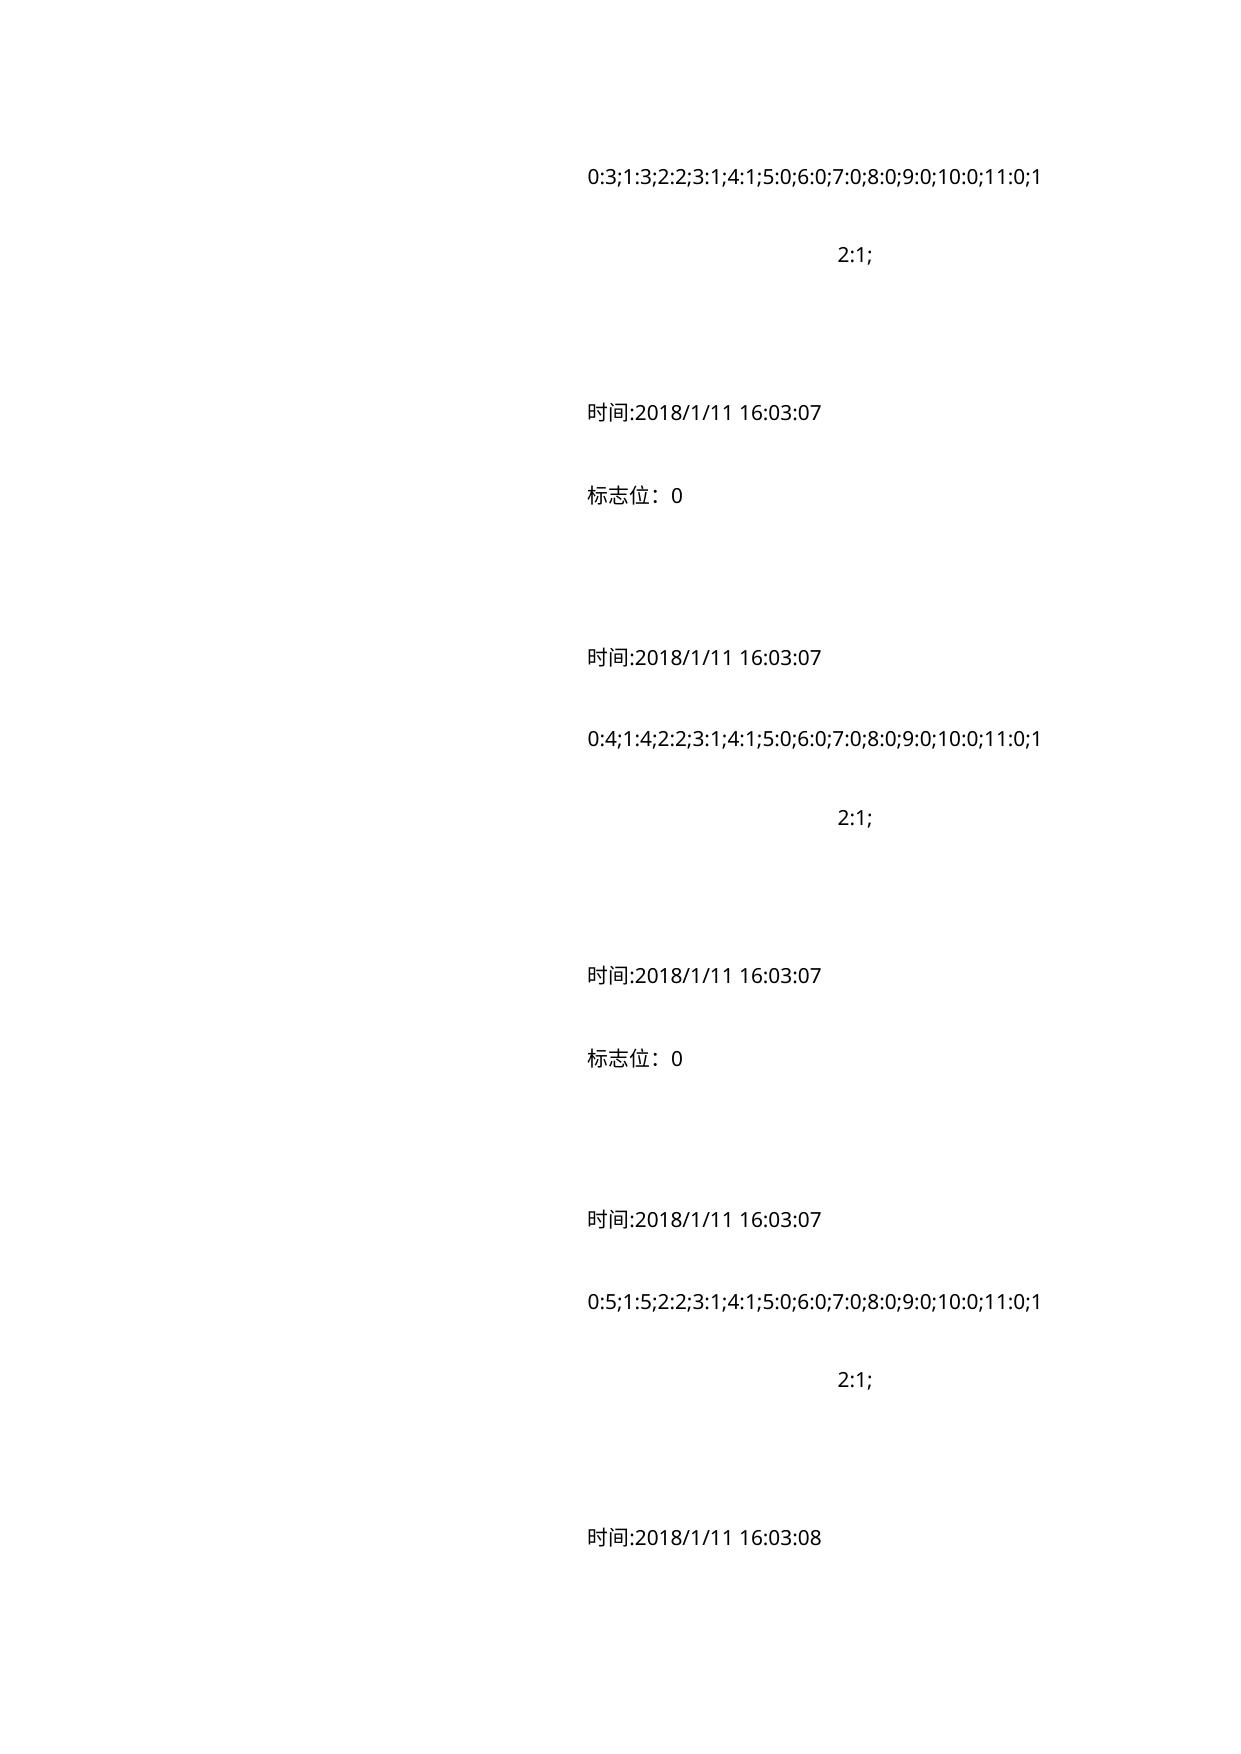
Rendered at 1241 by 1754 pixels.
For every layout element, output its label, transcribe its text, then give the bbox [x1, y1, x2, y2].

text 时间:2018/1/11 16:03:07 [587, 641, 1053, 671]
text 时间:2018/1/11 16:03:07 [587, 959, 1053, 989]
text 标志位：0 [587, 1042, 1053, 1072]
text 0:5;1:5;2:2;3:1;4:1;5:0;6:0;7:0;8:0;9:0;10:0;11:0;12:1; [587, 1287, 1053, 1393]
text 0:4;1:4;2:2;3:1;4:1;5:0;6:0;7:0;8:0;9:0;10:0;11:0;12:1; [587, 724, 1053, 831]
text 时间:2018/1/11 16:03:08 [587, 1521, 1053, 1552]
text 0:3;1:3;2:2;3:1;4:1;5:0;6:0;7:0;8:0;9:0;10:0;11:0;12:1; [587, 162, 1053, 268]
text 时间:2018/1/11 16:03:07 [587, 396, 1053, 427]
text 时间:2018/1/11 16:03:07 [587, 1204, 1053, 1234]
text 标志位：0 [587, 480, 1053, 510]
